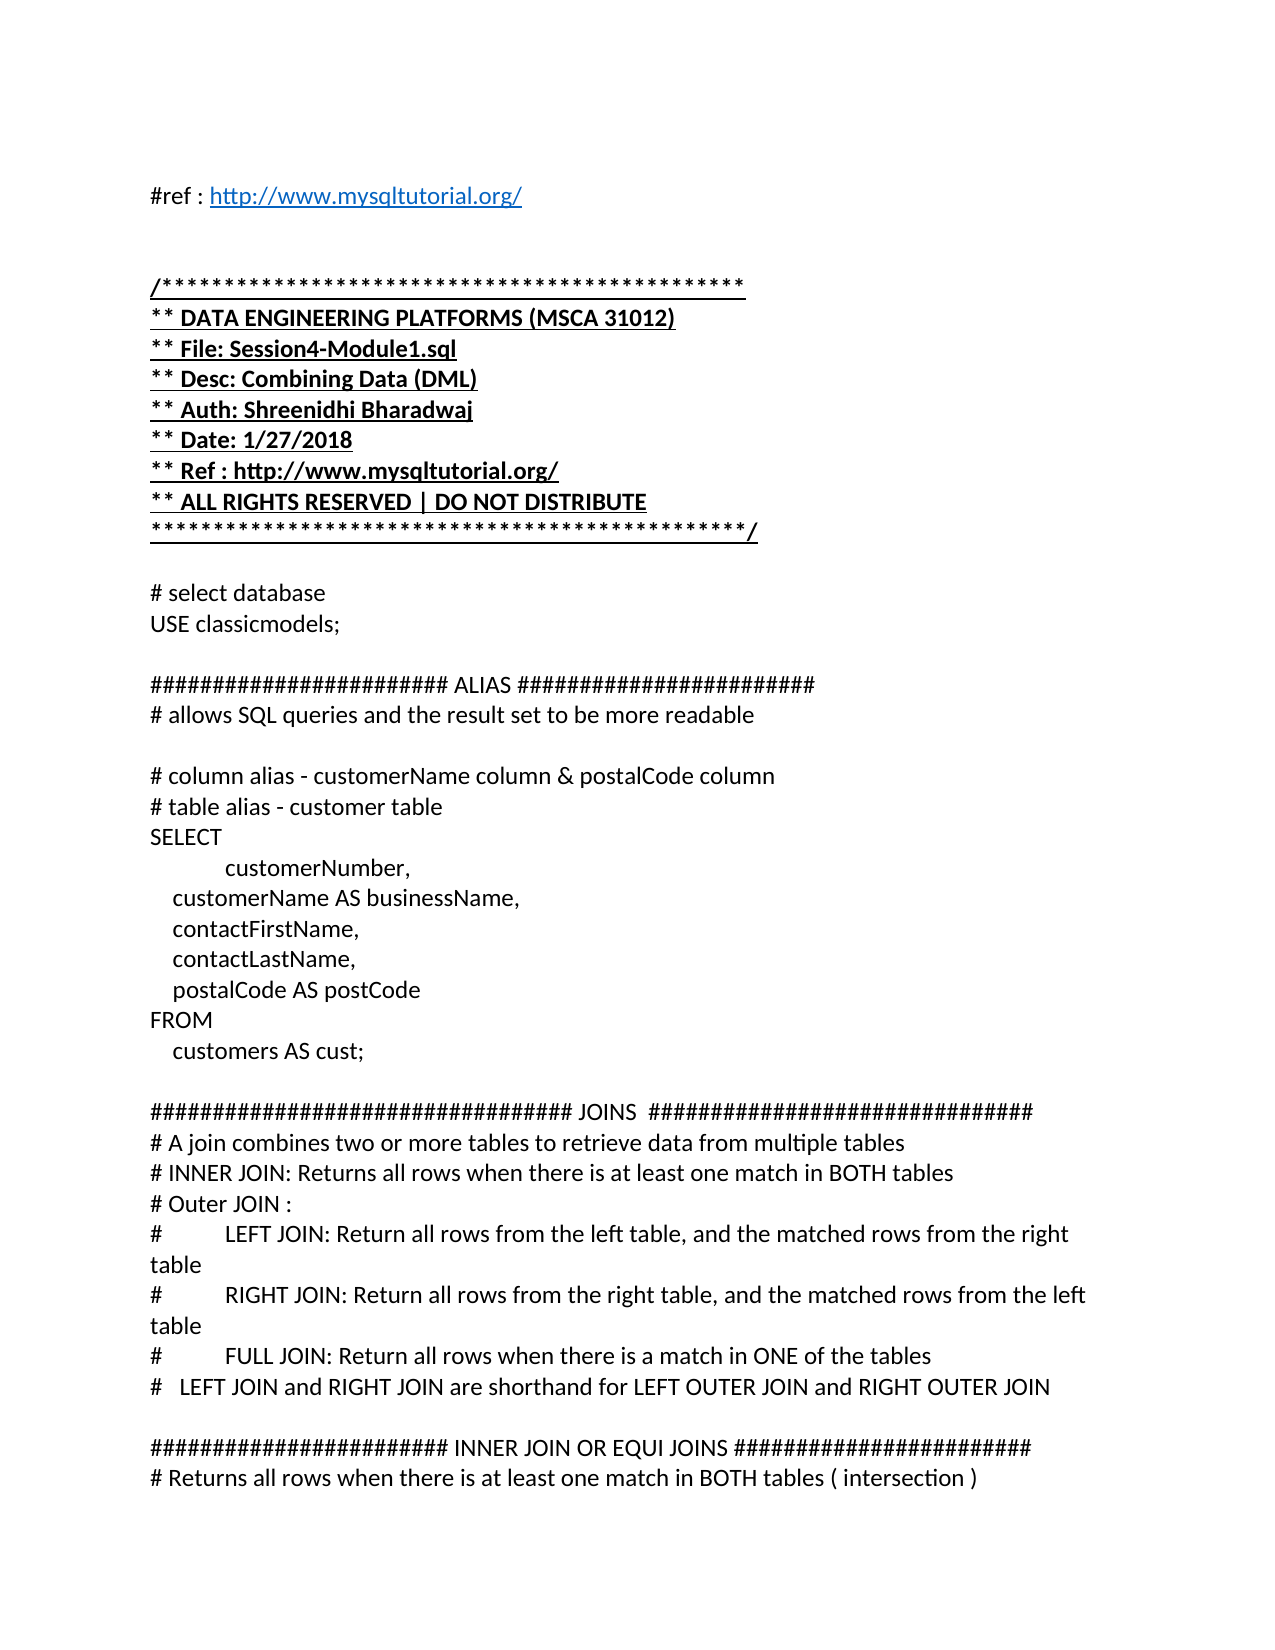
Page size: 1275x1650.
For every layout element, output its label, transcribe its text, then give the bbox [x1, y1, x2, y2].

text ** Desc: Combining Data (DML) [150, 364, 1125, 394]
text # LEFT JOIN and RIGHT JOIN are shorthand for LEFT OUTER JOIN and RIGHT OUTER JOIN [150, 1371, 1125, 1401]
text ######################## ALIAS ######################## [150, 669, 1125, 699]
text # Outer JOIN : [150, 1188, 1125, 1218]
text ** DATA ENGINEERING PLATFORMS (MSCA 31012) [150, 303, 1125, 333]
text # INNER JOIN: Returns all rows when there is at least one match in BOTH tables [150, 1157, 1125, 1188]
text SELECT [150, 821, 1125, 852]
text ################################## JOINS ############################### [150, 1096, 1125, 1127]
text ** Ref : http://www.mysqltutorial.org/ [150, 455, 1125, 486]
text customerName AS businessName, [150, 882, 1125, 913]
text # table alias - customer table [150, 791, 1125, 821]
text customers AS cust; [150, 1035, 1125, 1066]
text # RIGHT JOIN: Return all rows from the right table, and the matched rows from the left table [150, 1279, 1125, 1340]
text contactFirstName, [150, 913, 1125, 943]
text # column alias - customerName column & postalCode column [150, 760, 1125, 791]
text ######################## INNER JOIN OR EQUI JOINS ######################## [150, 1432, 1125, 1462]
text customerNumber, [150, 852, 1125, 882]
text # select database [150, 577, 1125, 608]
text # Returns all rows when there is at least one match in BOTH tables ( intersection ) [150, 1462, 1125, 1493]
text #ref : http://www.mysqltutorial.org/ [150, 181, 1125, 211]
text # allows SQL queries and the result set to be more readable [150, 699, 1125, 730]
text ** Date: 1/27/2018 [150, 425, 1125, 455]
text ** ALL RIGHTS RESERVED | DO NOT DISTRIBUTE [150, 486, 1125, 516]
text # A join combines two or more tables to retrieve data from multiple tables [150, 1127, 1125, 1157]
text /*********************************************** [150, 272, 1125, 303]
text ** Auth: Shreenidhi Bharadwaj [150, 394, 1125, 425]
text ************************************************/ [150, 516, 1125, 547]
text ** File: Session4-Module1.sql [150, 333, 1125, 364]
text # FULL JOIN: Return all rows when there is a match in ONE of the tables [150, 1340, 1125, 1371]
text USE classicmodels; [150, 608, 1125, 638]
text # LEFT JOIN: Return all rows from the left table, and the matched rows from the right table [150, 1218, 1125, 1279]
text postalCode AS postCode [150, 974, 1125, 1004]
text contactLastName, [150, 943, 1125, 974]
text FROM [150, 1004, 1125, 1035]
